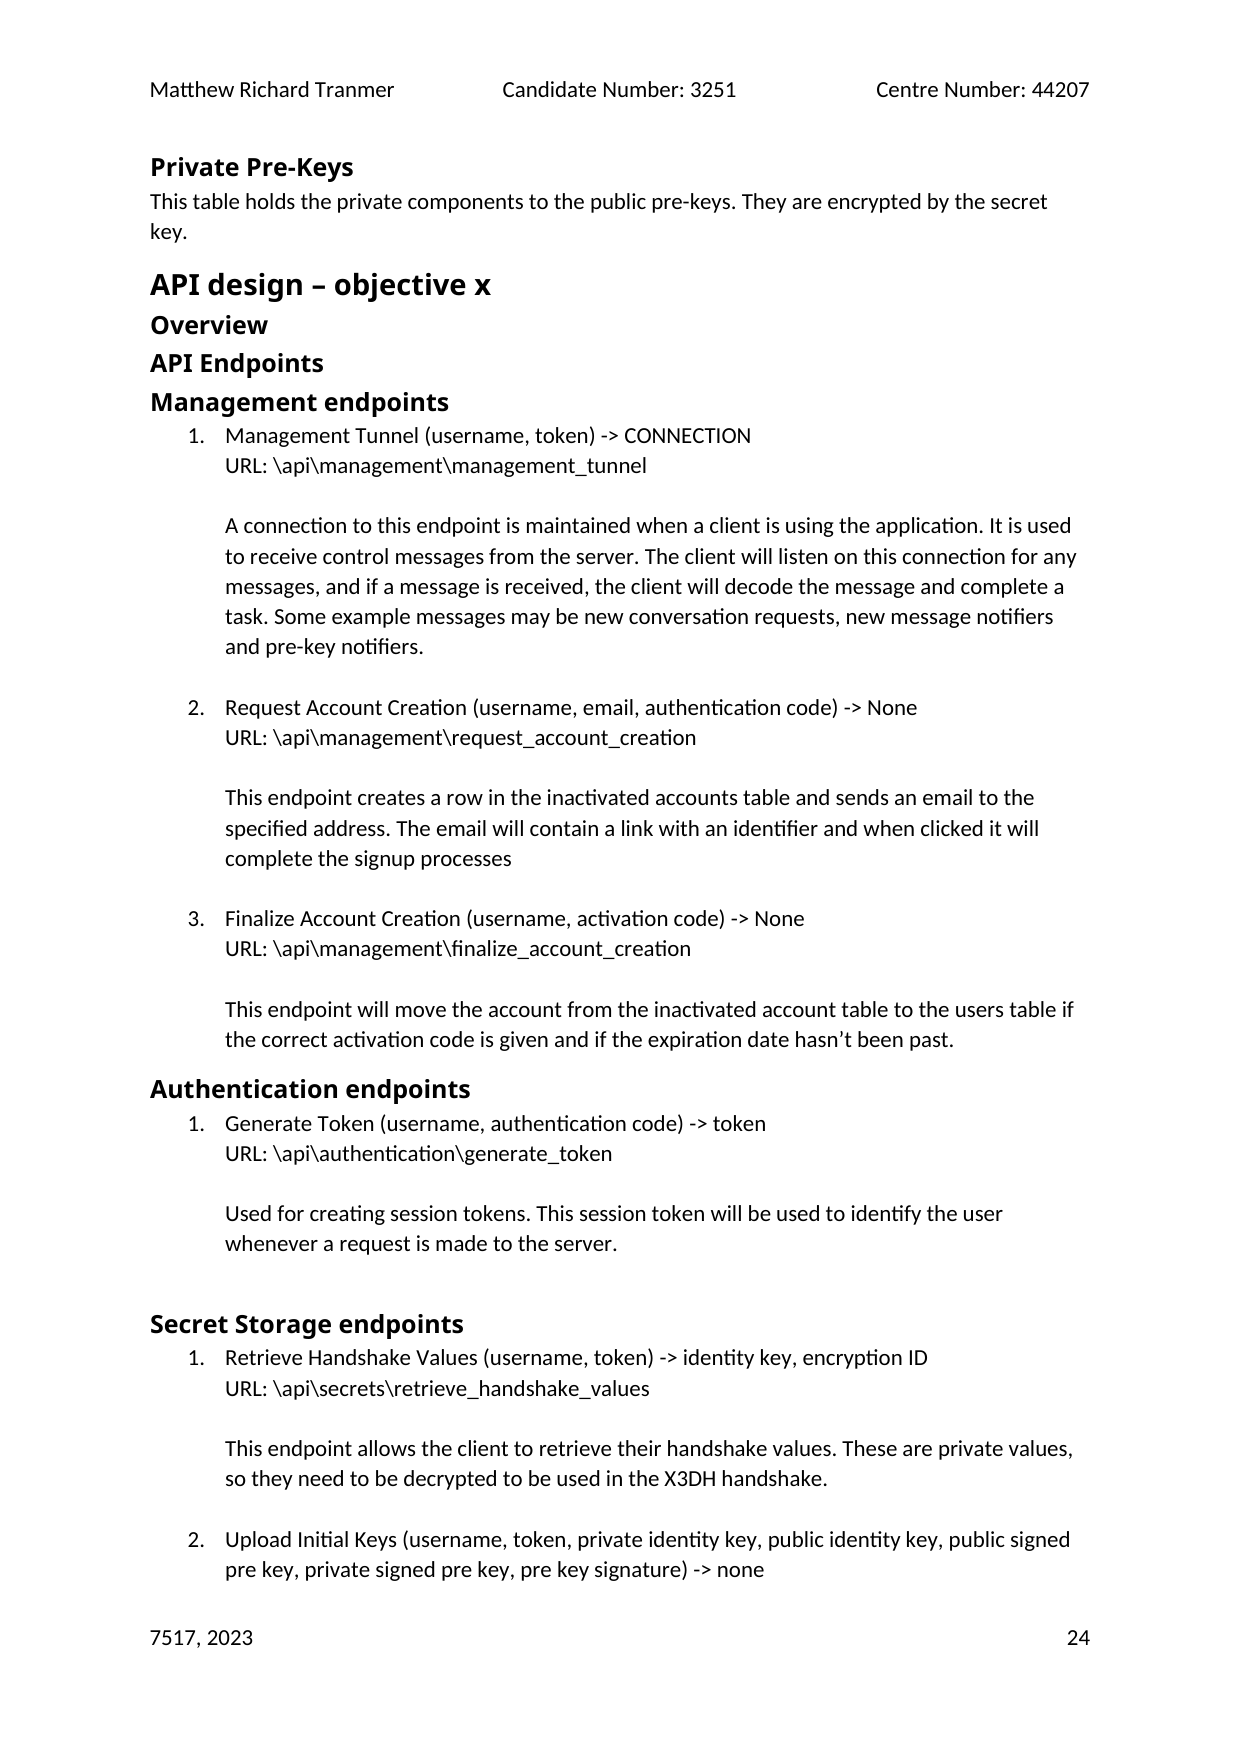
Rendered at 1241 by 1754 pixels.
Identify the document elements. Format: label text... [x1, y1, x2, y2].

list This endpoint allows the client to retrieve their handshake values. These are private values, so they need to be decrypted to be used in the X3DH handshake. [225, 1404, 1090, 1522]
subtitle Management endpoints [150, 384, 1090, 418]
list Request Account Creation (username, email, authentication code) -> None URL: \api\management\request_account_creation This endpoint creates a row in the inactivated accounts table and sends an email to the specified address. The email will contain a link with an identifier and when clicked it will complete the signup processes [187, 693, 1090, 902]
list Management Tunnel (username, token) -> CONNECTION URL: \api\management\management_tunnel A connection to this endpoint is maintained when a client is using the application. It is used to receive control messages from the server. The client will listen on this connection for any messages, and if a message is received, the client will decode the message and complete a task. Some example messages may be new conversation requests, new message notifiers and pre-key notifiers. [187, 421, 1090, 691]
subtitle Overview [150, 308, 1090, 342]
text This table holds the private components to the public pre-keys. They are encrypted by the secret key. [150, 187, 1090, 245]
subtitle API Endpoints [150, 346, 1090, 380]
list Upload Initial Keys (username, token, private identity key, public identity key, public signed pre key, private signed pre key, pre key signature) -> none [187, 1525, 1090, 1583]
subtitle API design – objective x [150, 264, 1090, 303]
subtitle Authentication endpoints [150, 1072, 1090, 1106]
list Finalize Account Creation (username, activation code) -> None URL: \api\management\finalize_account_creation This endpoint will move the account from the inactivated account table to the users table if the correct activation code is given and if the expiration date hasn’t been past. [187, 904, 1090, 1053]
list Generate Token (username, authentication code) -> token URL: \api\authentication\generate_token Used for creating session tokens. This session token will be used to identify the user whenever a request is made to the server. [187, 1109, 1090, 1288]
list Retrieve Handshake Values (username, token) -> identity key, encryption ID URL: \api\secrets\retrieve_handshake_values [187, 1343, 1090, 1402]
subtitle Secret Storage endpoints [150, 1307, 1090, 1341]
subtitle Private Pre-Keys [150, 150, 1090, 184]
